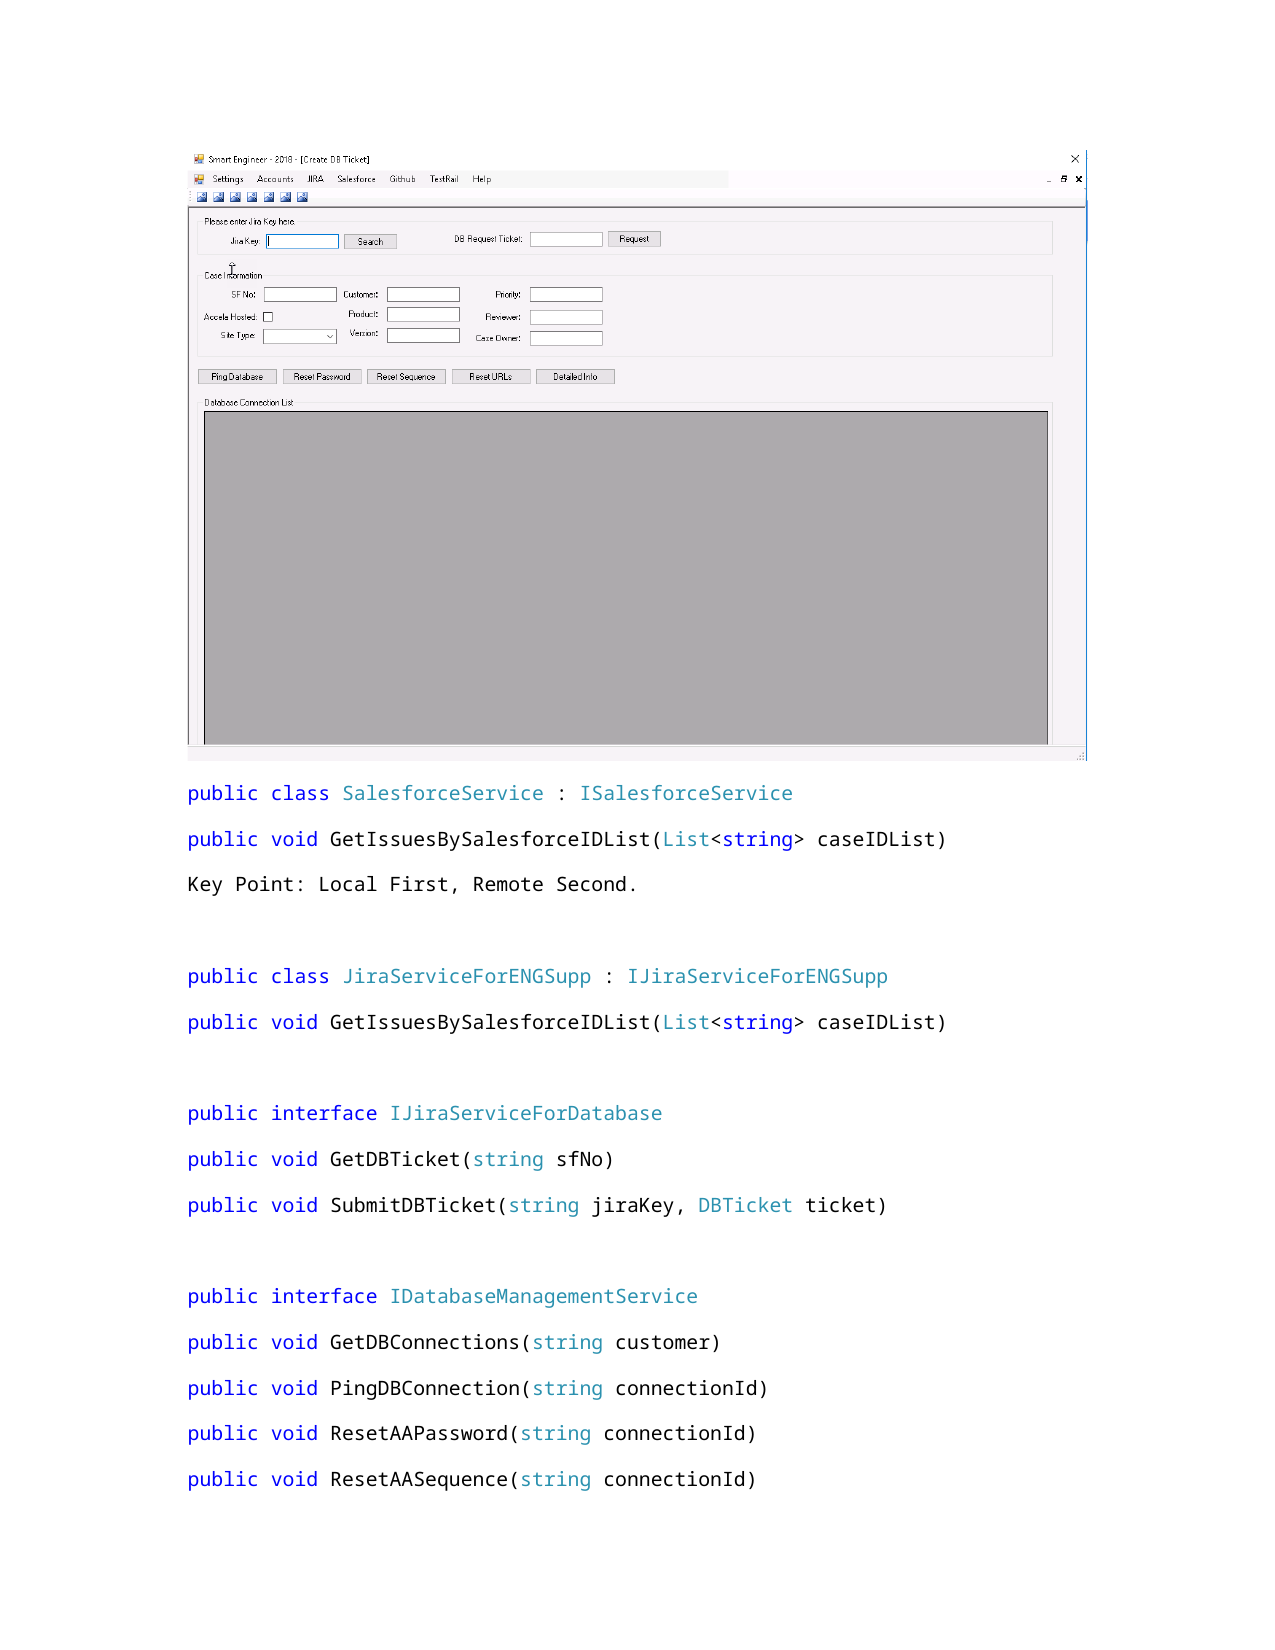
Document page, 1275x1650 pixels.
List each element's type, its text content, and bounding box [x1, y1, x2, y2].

text public interface IJiraServiceForDatabase [187, 1099, 1087, 1126]
text public void GetDBConnections(string customer) [187, 1328, 1087, 1355]
text public class JiraServiceForENGSupp : IJiraServiceForENGSupp [187, 962, 1087, 989]
text public void PingDBConnection(string connectionId) [187, 1374, 1087, 1401]
text public void GetIssuesBySalesforceIDList(List<string> caseIDList) [187, 1008, 1087, 1035]
text public interface IDatabaseManagementService [187, 1282, 1087, 1309]
text public void SubmitDBTicket(string jiraKey, DBTicket ticket) [187, 1191, 1087, 1218]
text public class SalesforceService : ISalesforceService [187, 779, 1087, 806]
text Key Point: Local First, Remote Second. [187, 871, 1087, 898]
text public void GetDBTicket(string sfNo) [187, 1145, 1087, 1172]
text public void ResetAASequence(string connectionId) [187, 1465, 1087, 1492]
picture [187, 150, 1088, 761]
text public void GetIssuesBySalesforceIDList(List<string> caseIDList) [187, 825, 1087, 852]
text public void ResetAAPassword(string connectionId) [187, 1419, 1087, 1446]
